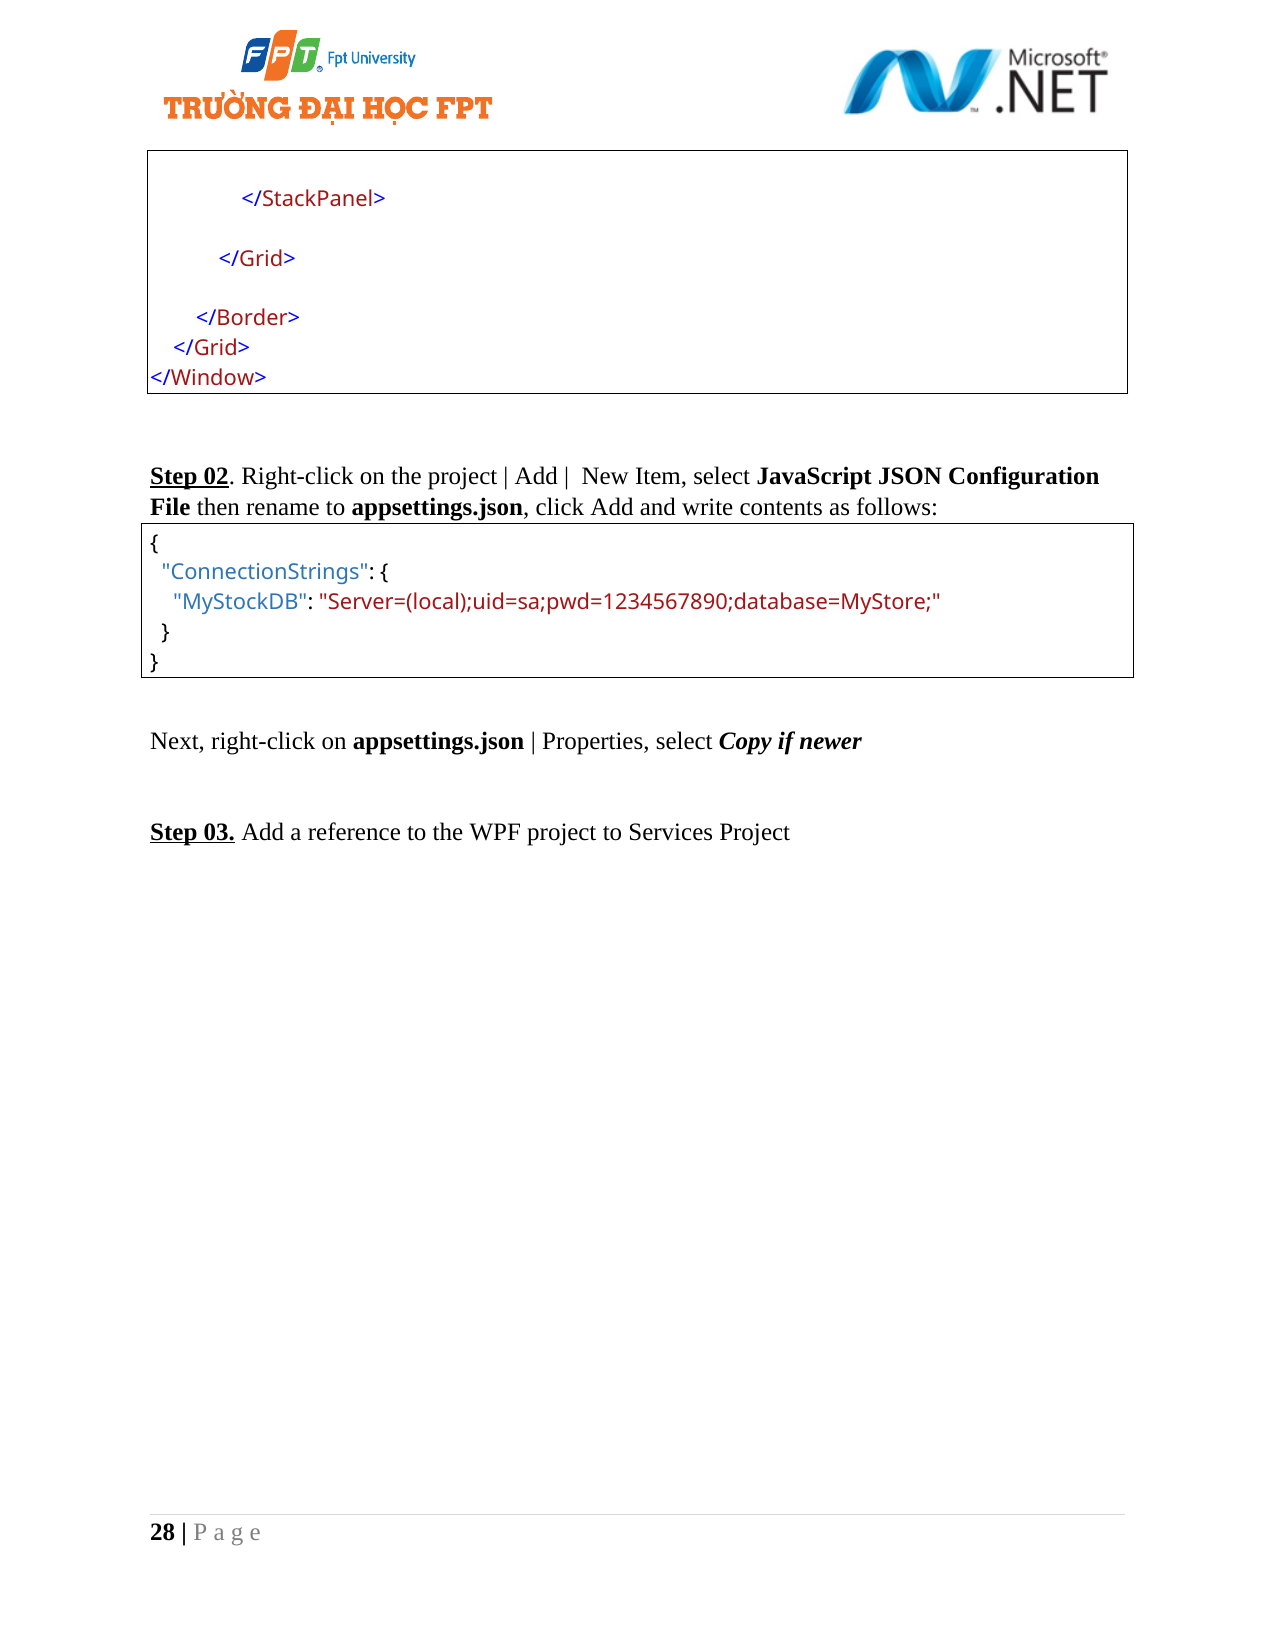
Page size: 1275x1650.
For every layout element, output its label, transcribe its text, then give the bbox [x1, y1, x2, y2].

text </Grid> [150, 332, 1125, 358]
text </Grid> [150, 242, 1125, 272]
text </Window> [148, 358, 1127, 393]
text } [142, 642, 1133, 677]
text { [142, 524, 1133, 556]
subtitle Step 02. Right-click on the project | Add | New Item, select JavaScript JSON Configuration File then rename to appsettings.json, click Add and write contents as follows: [150, 461, 1125, 521]
text "ConnectionStrings": { [150, 556, 1125, 586]
text </Border> [150, 302, 1125, 332]
text Next, right-click on appsettings.json | Properties, select Copy if newer [150, 726, 1125, 755]
text } [150, 616, 1125, 642]
text </StackPanel> [150, 183, 1125, 213]
list Step 03. Add a reference to the WPF project to Services Project [150, 817, 1125, 846]
text "MyStockDB": "Server=(local);uid=sa;pwd=1234567890;database=MyStore;" [150, 586, 1125, 616]
picture [840, 23, 1118, 126]
